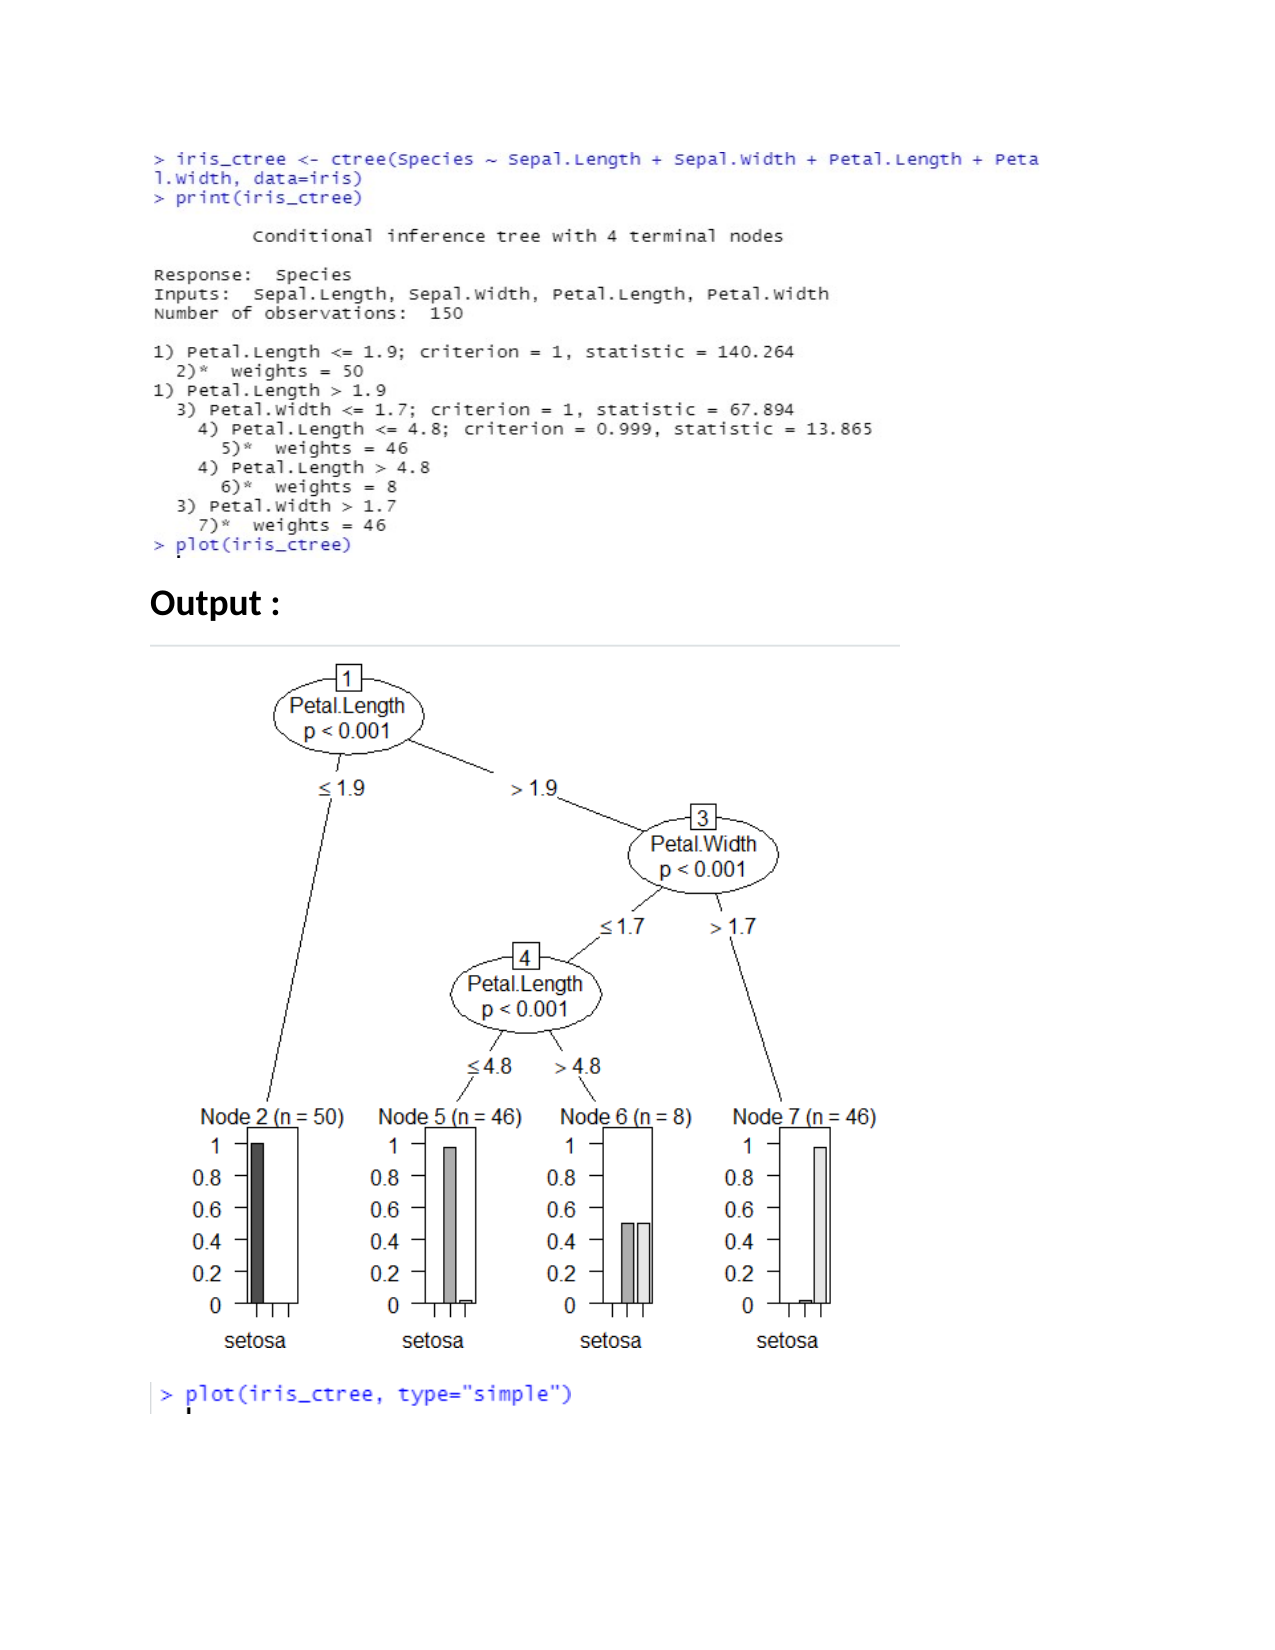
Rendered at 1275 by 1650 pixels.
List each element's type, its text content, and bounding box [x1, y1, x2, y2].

picture [154, 152, 1040, 558]
picture [150, 1382, 571, 1414]
subtitle Output : [150, 579, 1192, 624]
picture [150, 644, 900, 1348]
